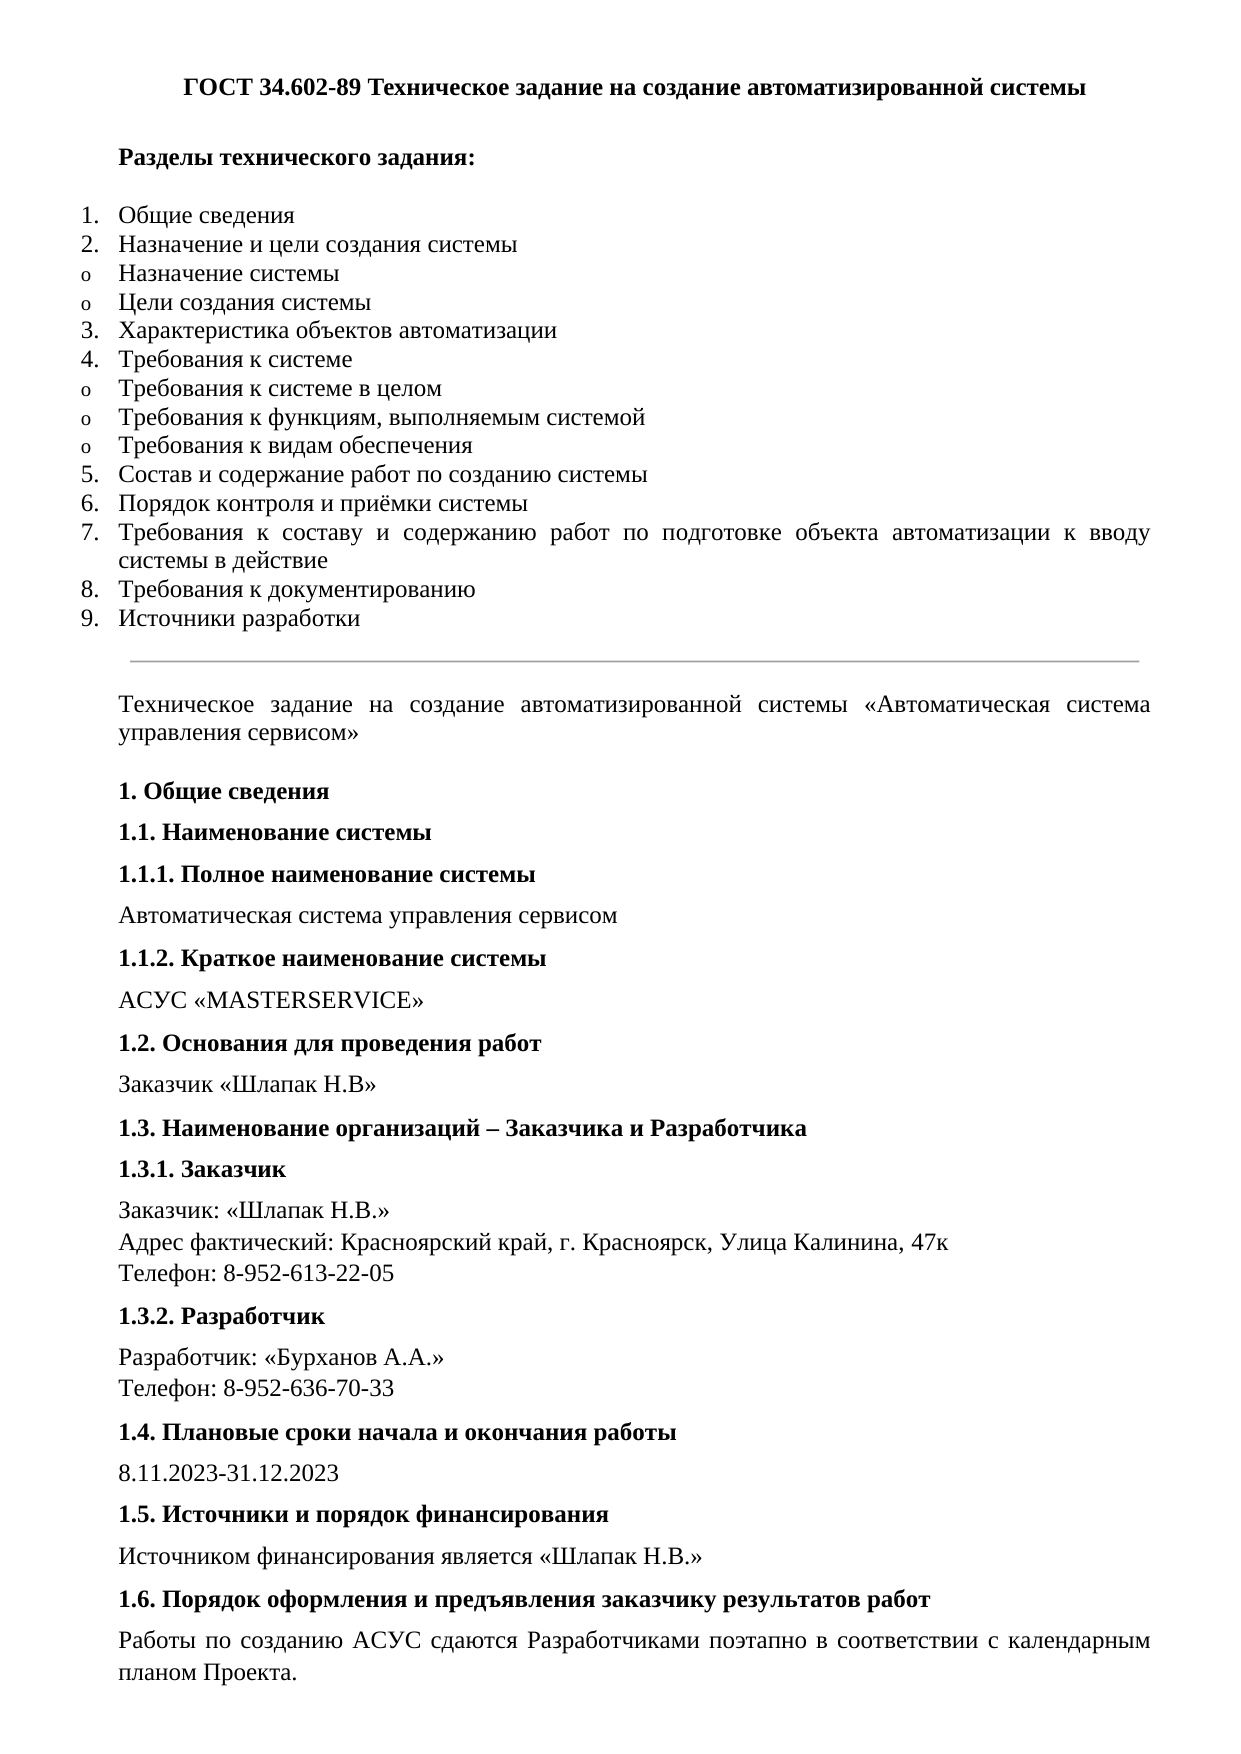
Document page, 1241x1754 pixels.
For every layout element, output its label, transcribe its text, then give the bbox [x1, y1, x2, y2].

list Назначение системы [81, 258, 1152, 287]
text 1.5. Источники и порядок финансирования [118, 1499, 1152, 1528]
text Работы по созданию АСУС сдаются Разработчиками поэтапно в соответствии с календарным планом Проекта. [118, 1626, 1152, 1685]
text 8.11.2023-31.12.2023 [118, 1458, 1152, 1487]
text 1.1. Наименование системы [118, 817, 1152, 846]
list Порядок контроля и приёмки системы [81, 488, 1152, 517]
list Общие сведения [81, 200, 1152, 229]
list Требования к документированию [81, 574, 1152, 603]
text Автоматическая система управления сервисом [118, 900, 1152, 929]
text Разработчик: «Бурханов А.А.» Телефон: 8-952-636-70-33 [118, 1342, 1152, 1402]
list Требования к функциям, выполняемым системой [81, 402, 1152, 430]
text 1.1.1. Полное наименование системы [118, 859, 1152, 887]
text 1.3.2. Разработчик [118, 1301, 1152, 1330]
text Телефон: 8-952-613-22-05 [118, 1258, 1152, 1286]
list Состав и содержание работ по созданию системы [81, 459, 1152, 488]
list Назначение и цели создания системы [81, 229, 1152, 258]
list Цели создания системы [81, 287, 1152, 315]
list Требования к видам обеспечения [81, 430, 1152, 459]
text 1.4. Плановые сроки начала и окончания работы [118, 1417, 1152, 1446]
text АСУС «MASTERSERVICE» [118, 985, 1152, 1013]
list Источники разработки [81, 603, 1152, 632]
text 1.3.1. Заказчик [118, 1154, 1152, 1183]
text Заказчик «Шлапак Н.В» [118, 1069, 1152, 1098]
list Характеристика объектов автоматизации [81, 315, 1152, 344]
text Заказчик: «Шлапак Н.В.» Адрес фактический: Красноярский край, г. Красноярск, Улица Калинина, 47к [118, 1196, 1152, 1255]
text 1. Общие сведения [118, 776, 1152, 805]
text 1.3. Наименование организаций – Заказчика и Разработчика [118, 1113, 1152, 1142]
text Источником финансирования является «Шлапак Н.В.» [118, 1541, 1152, 1569]
list Требования к системе [81, 344, 1152, 373]
list Требования к системе в целом [81, 373, 1152, 402]
list Требования к составу и содержанию работ по подготовке объекта автоматизации к вводу системы в действие [81, 517, 1152, 574]
text Разделы технического задания: [118, 142, 1152, 170]
text 1.6. Порядок оформления и предъявления заказчику результатов работ [118, 1584, 1152, 1613]
text ГОСТ 34.602-89 Техническое задание на создание автоматизированной системы [118, 72, 1152, 100]
text Техническое задание на создание автоматизированной системы «Автоматическая система управления сервисом» [118, 689, 1152, 746]
text 1.1.2. Краткое наименование системы [118, 943, 1152, 972]
text 1.2. Основания для проведения работ [118, 1028, 1152, 1057]
